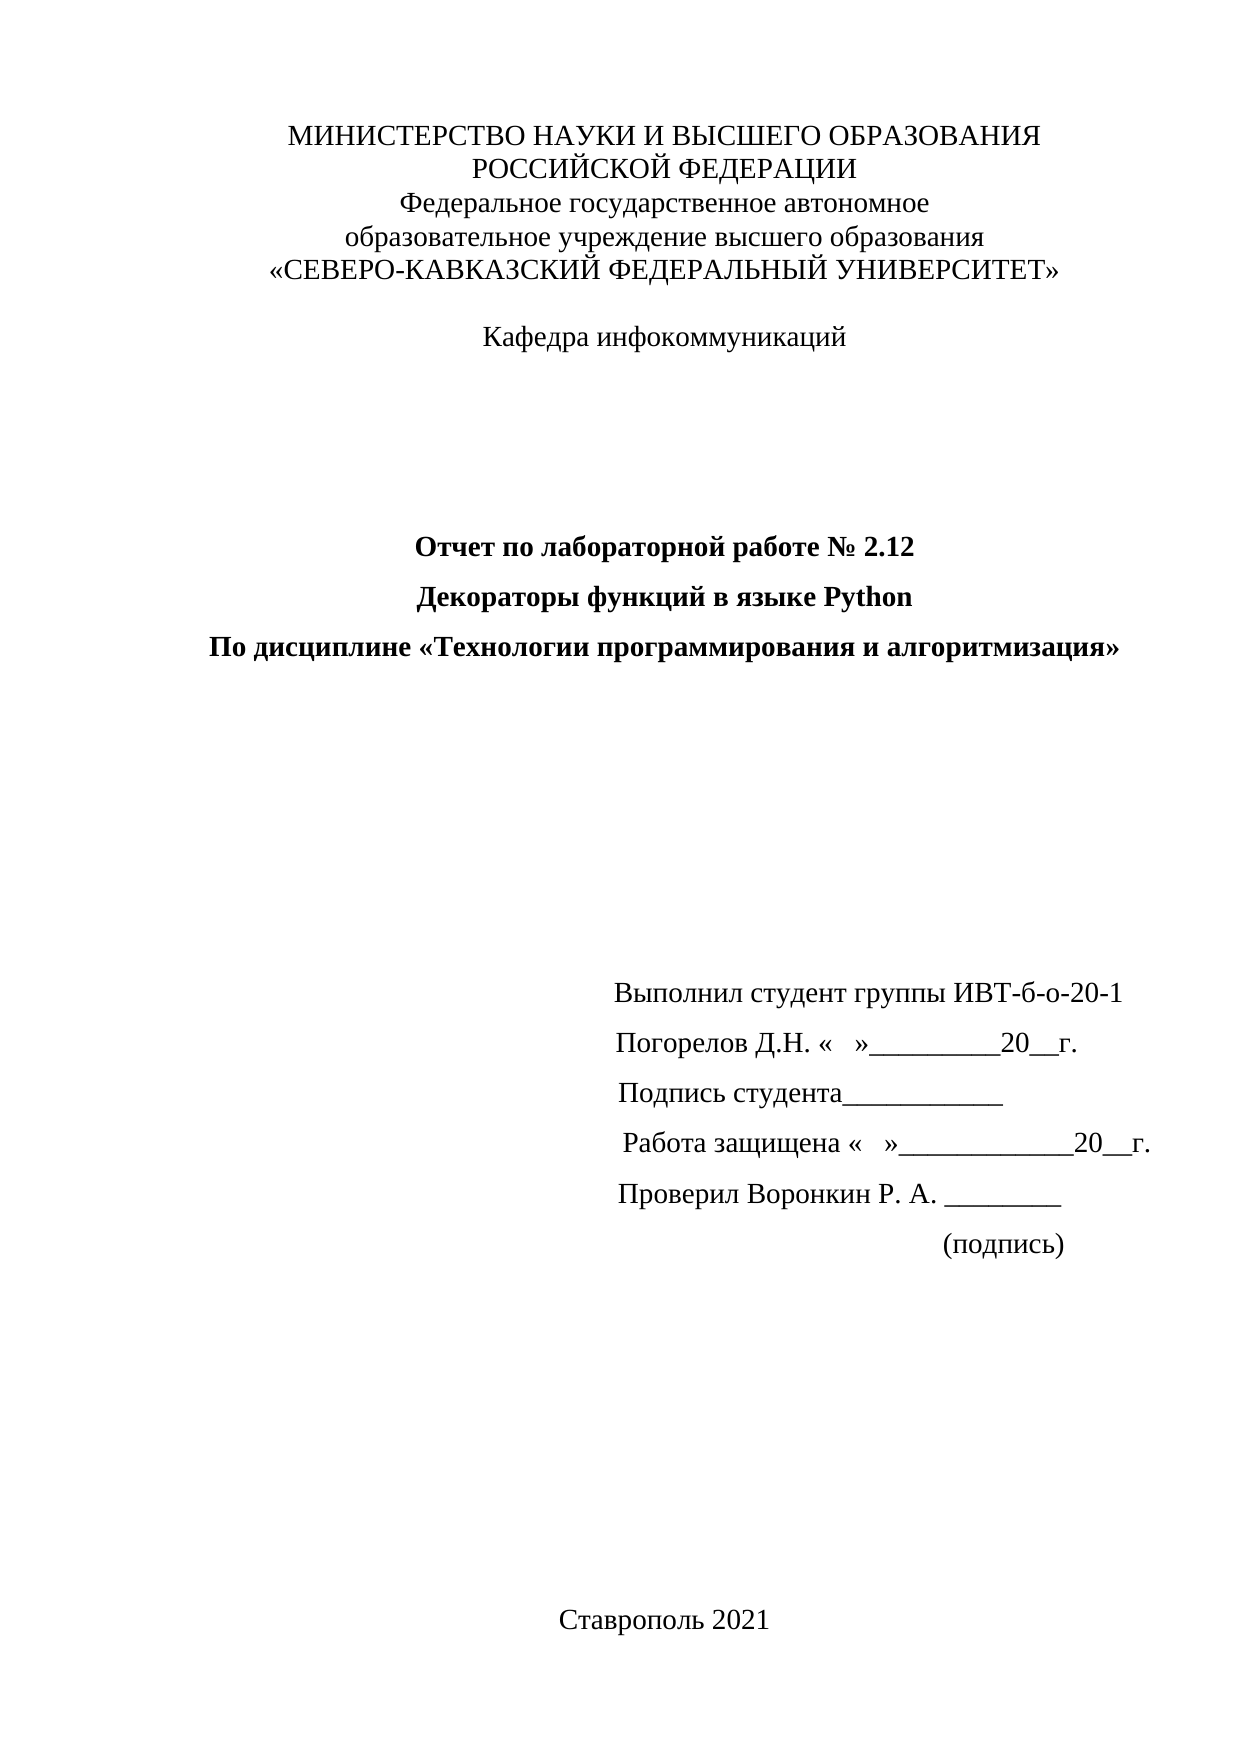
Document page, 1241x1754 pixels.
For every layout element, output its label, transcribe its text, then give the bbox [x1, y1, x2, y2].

text Федеральное государственное автономное [177, 185, 1152, 219]
text Отчет по лабораторной работе № 2.12 [177, 529, 1152, 562]
text МИНИCTEPCTBO НАУКИ И ВЫСШЕГО ОБРАЗОВАНИЯ [177, 118, 1152, 152]
text РОССИЙСКОЙ ФЕДЕРАЦИИ [177, 152, 1152, 185]
text Выполнил студент группы ИВТ-б-о-20-1 [177, 975, 1152, 1008]
text Ставрополь 2021 [177, 1602, 1152, 1636]
text Погорелов Д.Н. « »_________20__г. [177, 1025, 1152, 1058]
text Подпись студента___________ [177, 1075, 1152, 1109]
text Декораторы функций в языке Python [177, 579, 1152, 613]
text Проверил Воронкин Р. А. ________ [177, 1176, 1152, 1209]
text «СЕВЕРО-КАВКАЗСКИЙ ФЕДЕРАЛЬНЫЙ УНИВЕРСИТЕТ» [177, 252, 1152, 286]
text Кафедра инфокоммуникаций [177, 319, 1152, 353]
text Работа защищена « »____________20__г. [177, 1126, 1152, 1159]
text образовательное учреждение высшего образования [177, 219, 1152, 252]
text (подпись) [177, 1226, 1152, 1260]
text По дисциплине «Технологии программирования и алгоритмизация» [177, 629, 1152, 663]
